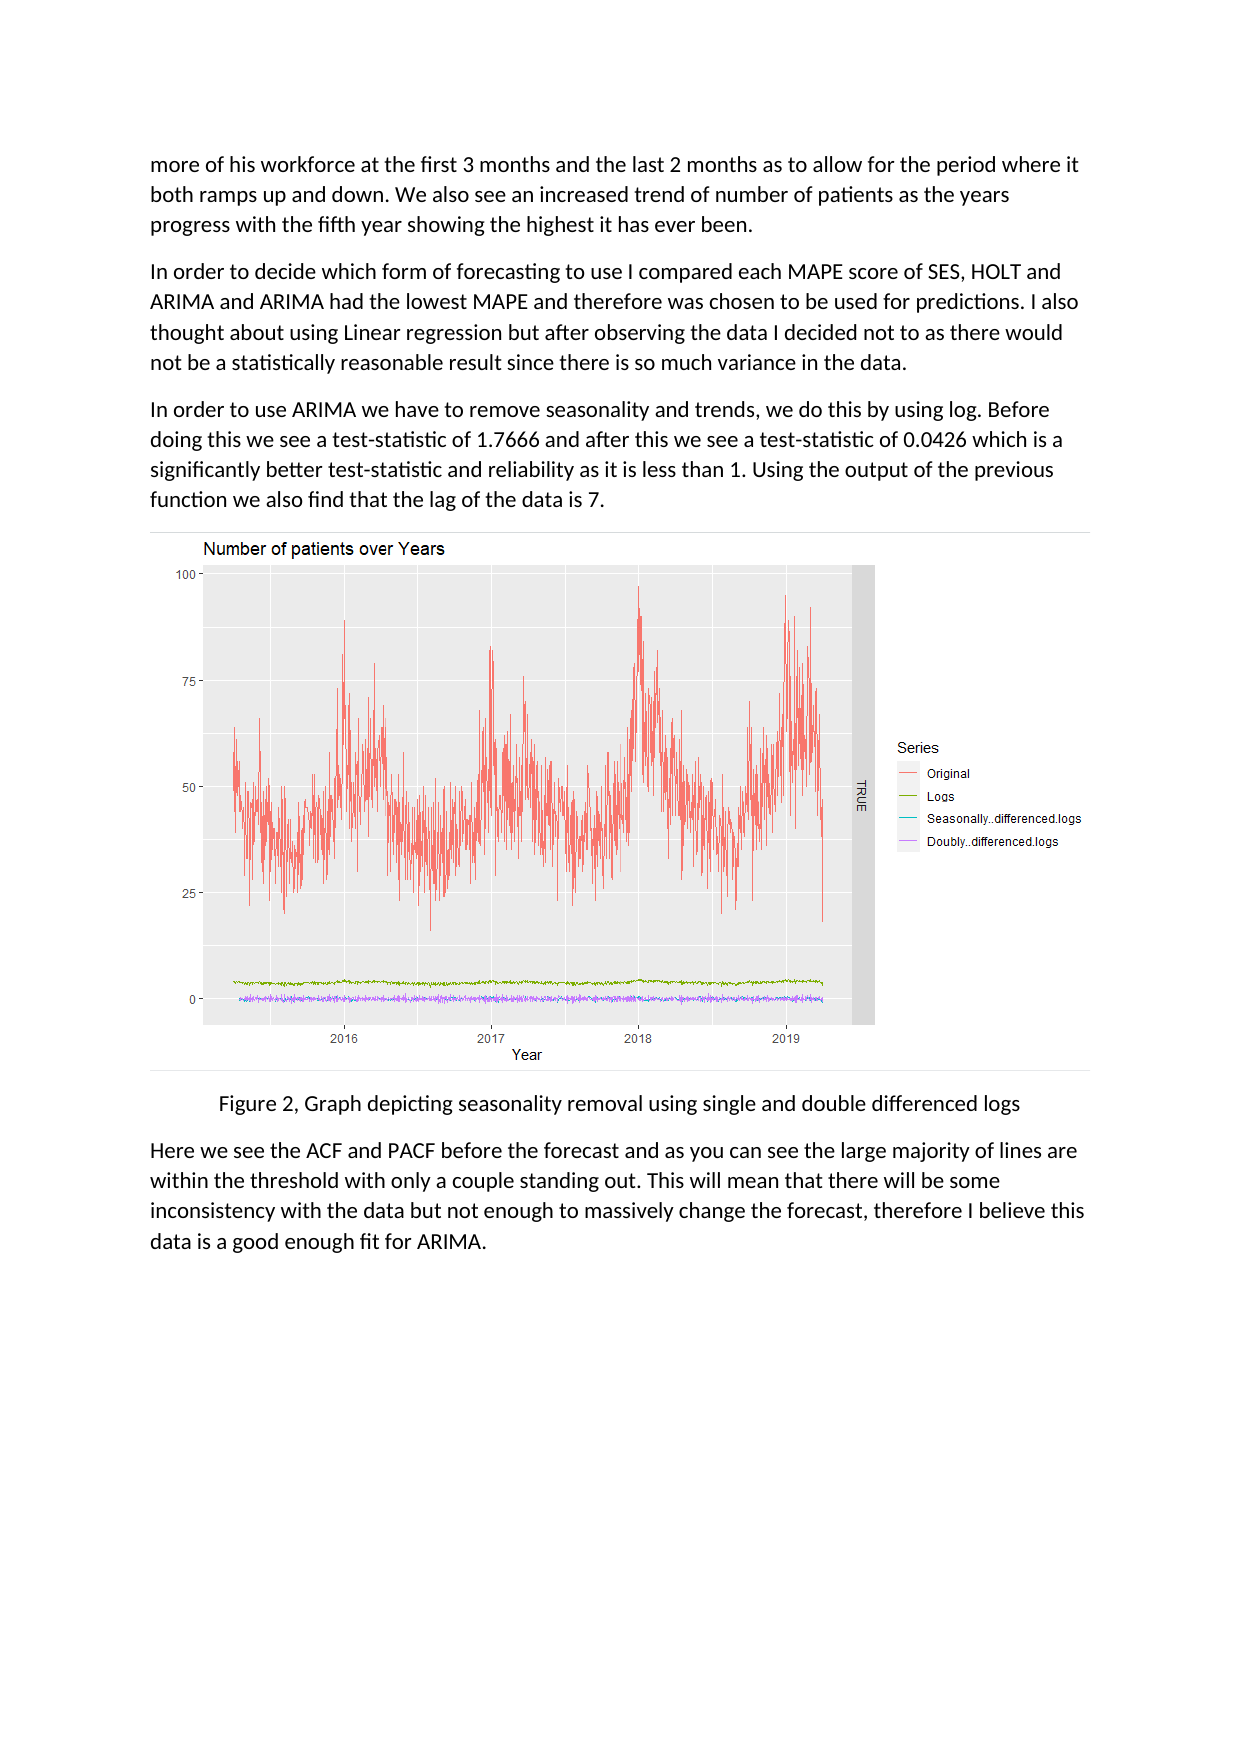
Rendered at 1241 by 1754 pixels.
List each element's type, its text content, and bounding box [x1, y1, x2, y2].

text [150, 150, 1090, 238]
text In order to use ARIMA we have to remove seasonality and trends, we do this by using log. Before doing this we see a test-statistic of 1.7666 and after this we see a test-statistic of 0.0426 which is a significantly better test-statistic and reliability as it is less than 1. Using the output of the previous function we also find that the lag of the data is 7. [150, 395, 1090, 513]
text In order to decide which form of forecasting to use I compared each MAPE score of SES, HOLT and ARIMA and ARIMA had the lowest MAPE and therefore was chosen to be used for predictions. I also thought about using Linear regression but after observing the data I decided not to as there would not be a statistically reasonable result since there is so much variance in the data. [150, 257, 1090, 376]
picture [150, 532, 1091, 1071]
text Here we see the ACF and PACF before the forecast and as you can see the large majority of lines are within the threshold with only a couple standing out. This will mean that there will be some inconsistency with the data but not enough to massively change the forecast, therefore I believe this data is a good enough fit for ARIMA. [150, 1136, 1090, 1255]
text Figure 2, Graph depicting seasonality removal using single and double differenced logs [150, 1089, 1090, 1117]
